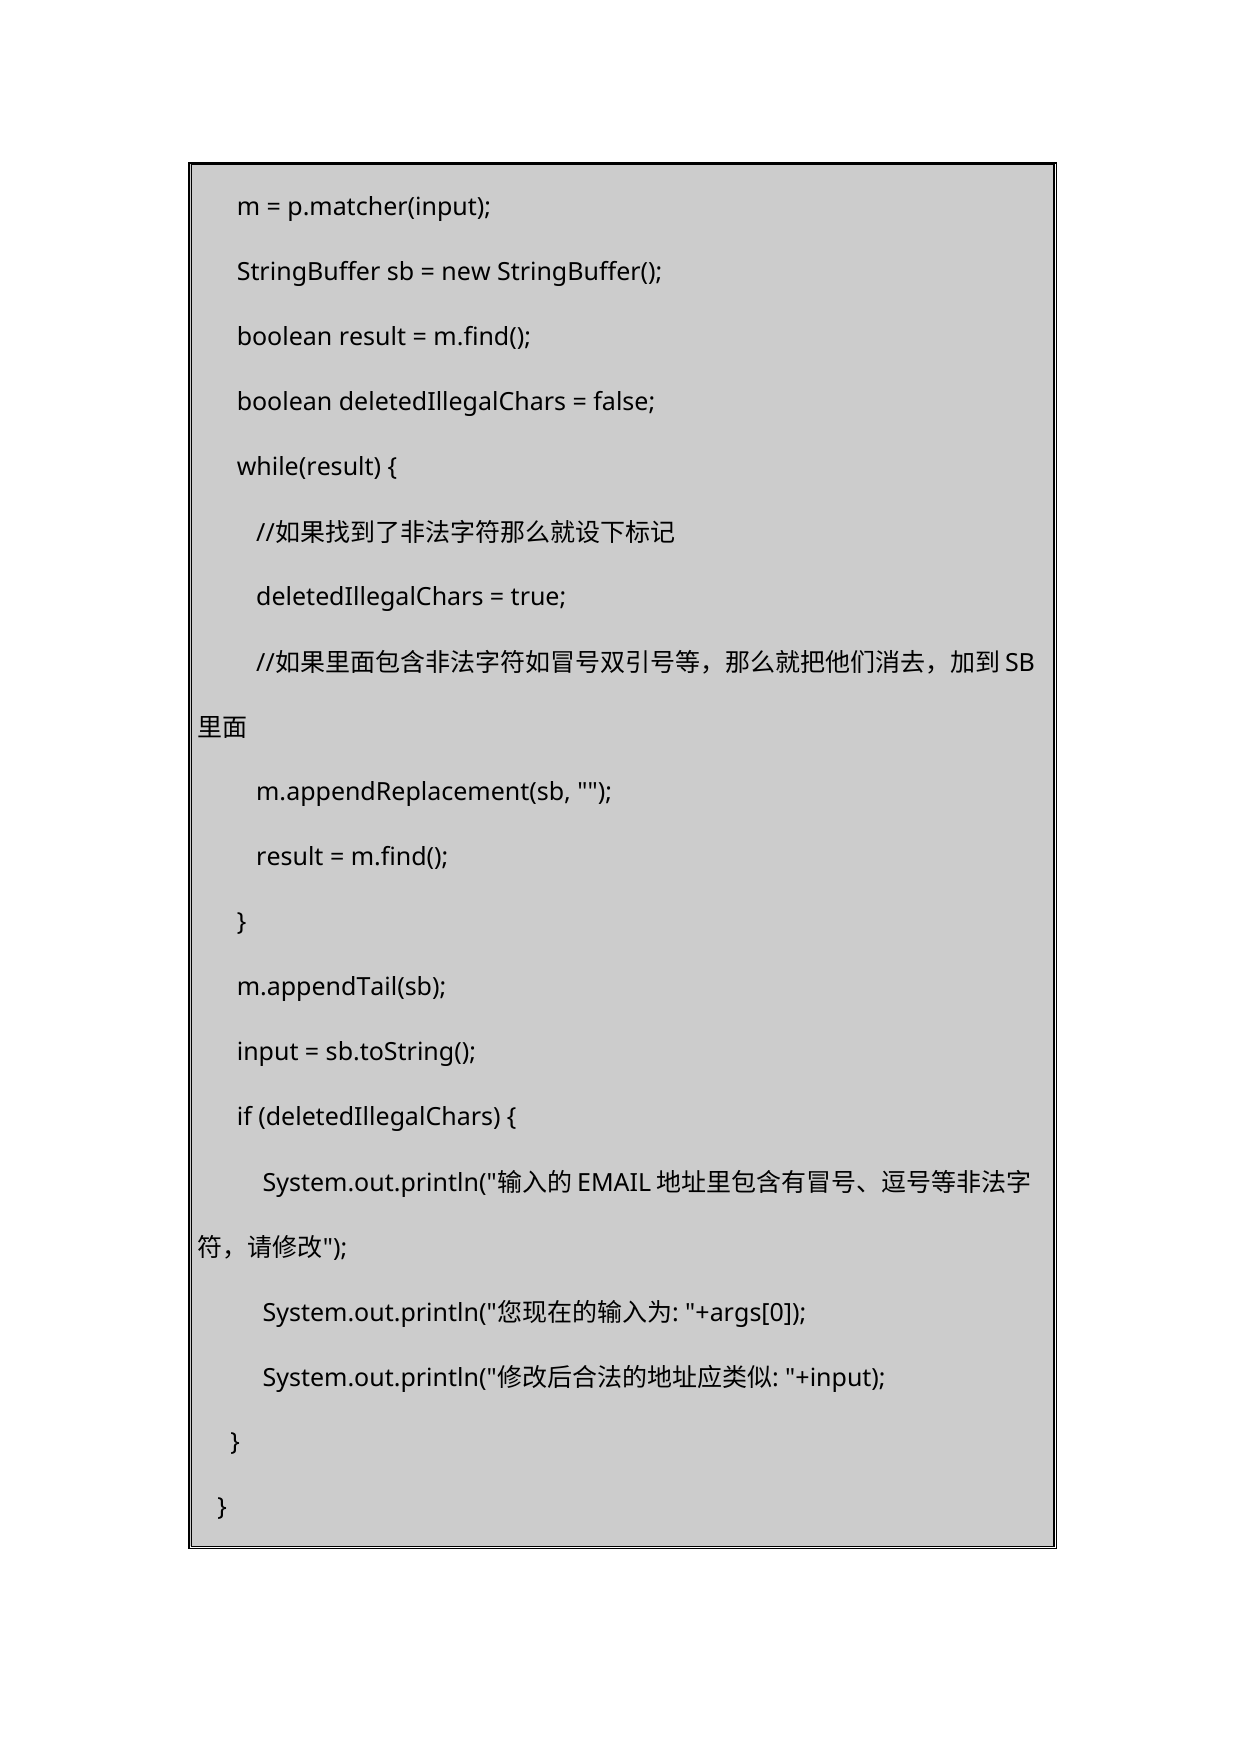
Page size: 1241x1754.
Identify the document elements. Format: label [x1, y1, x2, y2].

table_header [192, 165, 1053, 1546]
